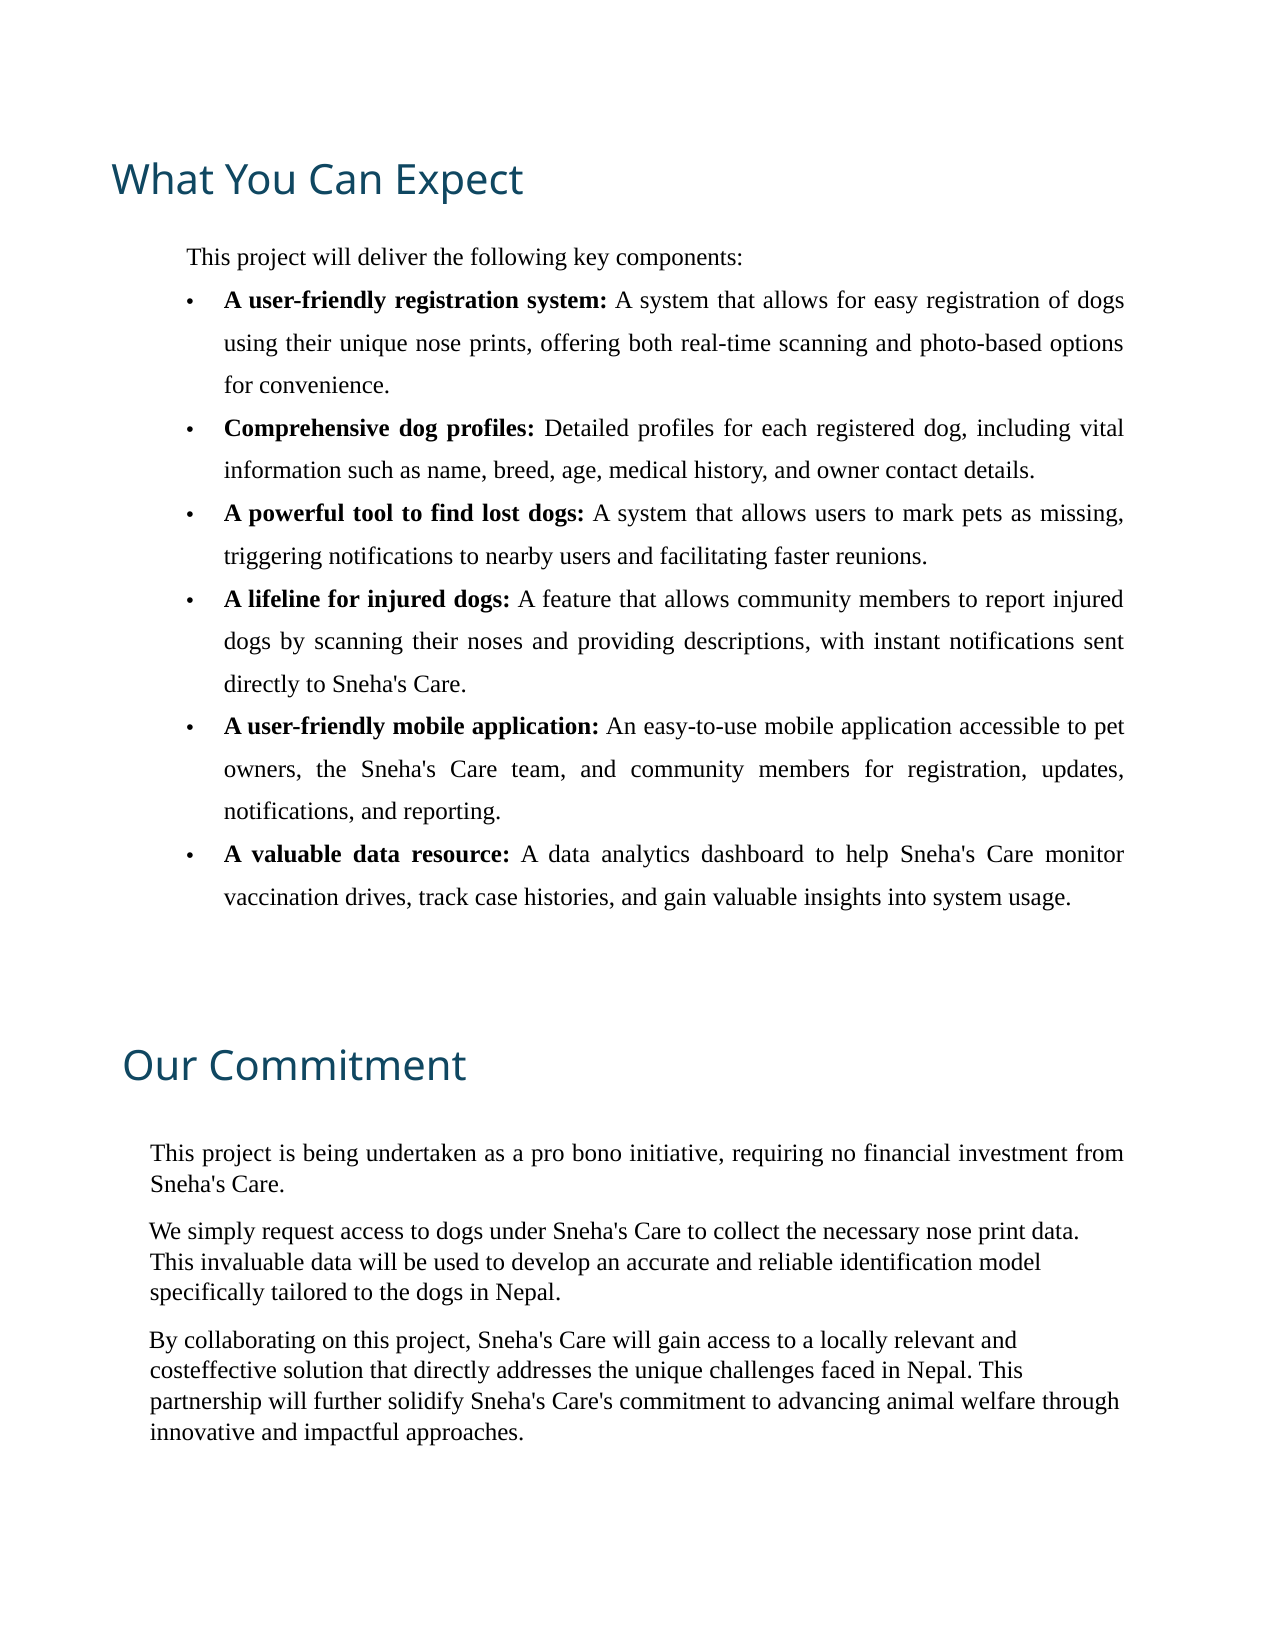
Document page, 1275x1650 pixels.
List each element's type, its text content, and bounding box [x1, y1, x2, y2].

list A user-friendly registration system: A system that allows for easy registration of dogs using their unique nose prints, offering both real-time scanning and photo-based options for convenience. [186, 285, 1125, 399]
subtitle Our Commitment [111, 1036, 1124, 1093]
subtitle What You Can Expect [111, 150, 1124, 207]
list A lifeline for injured dogs: A feature that allows community members to report injured dogs by scanning their noses and providing descriptions, with instant notifications sent directly to Sneha's Care. [186, 584, 1125, 697]
text This project will deliver the following key components: [186, 242, 1125, 271]
list Comprehensive dog profiles: Detailed profiles for each registered dog, including vital information such as name, breed, age, medical history, and owner contact details. [186, 413, 1125, 484]
text We simply request access to dogs under Sneha's Care to collect the necessary nose print data. This invaluable data will be used to develop an accurate and reliable identification model specifically tailored to the dogs in Nepal. [148, 1216, 1125, 1306]
list A user-friendly mobile application: An easy-to-use mobile application accessible to pet owners, the Sneha's Care team, and community members for registration, updates, notifications, and reporting. [186, 711, 1125, 825]
text This project is being undertaken as a pro bono initiative, requiring no financial investment from Sneha's Care. [150, 1138, 1125, 1197]
text By collaborating on this project, Sneha's Care will gain access to a locally relevant and costeffective solution that directly addresses the unique challenges faced in Nepal. This partnership will further solidify Sneha's Care's commitment to advancing animal welfare through innovative and impactful approaches. [148, 1325, 1125, 1446]
list A powerful tool to find lost dogs: A system that allows users to mark pets as missing, triggering notifications to nearby users and facilitating faster reunions. [186, 498, 1125, 569]
list A valuable data resource: A data analytics dashboard to help Sneha's Care monitor vaccination drives, track case histories, and gain valuable insights into system usage. [186, 839, 1125, 911]
